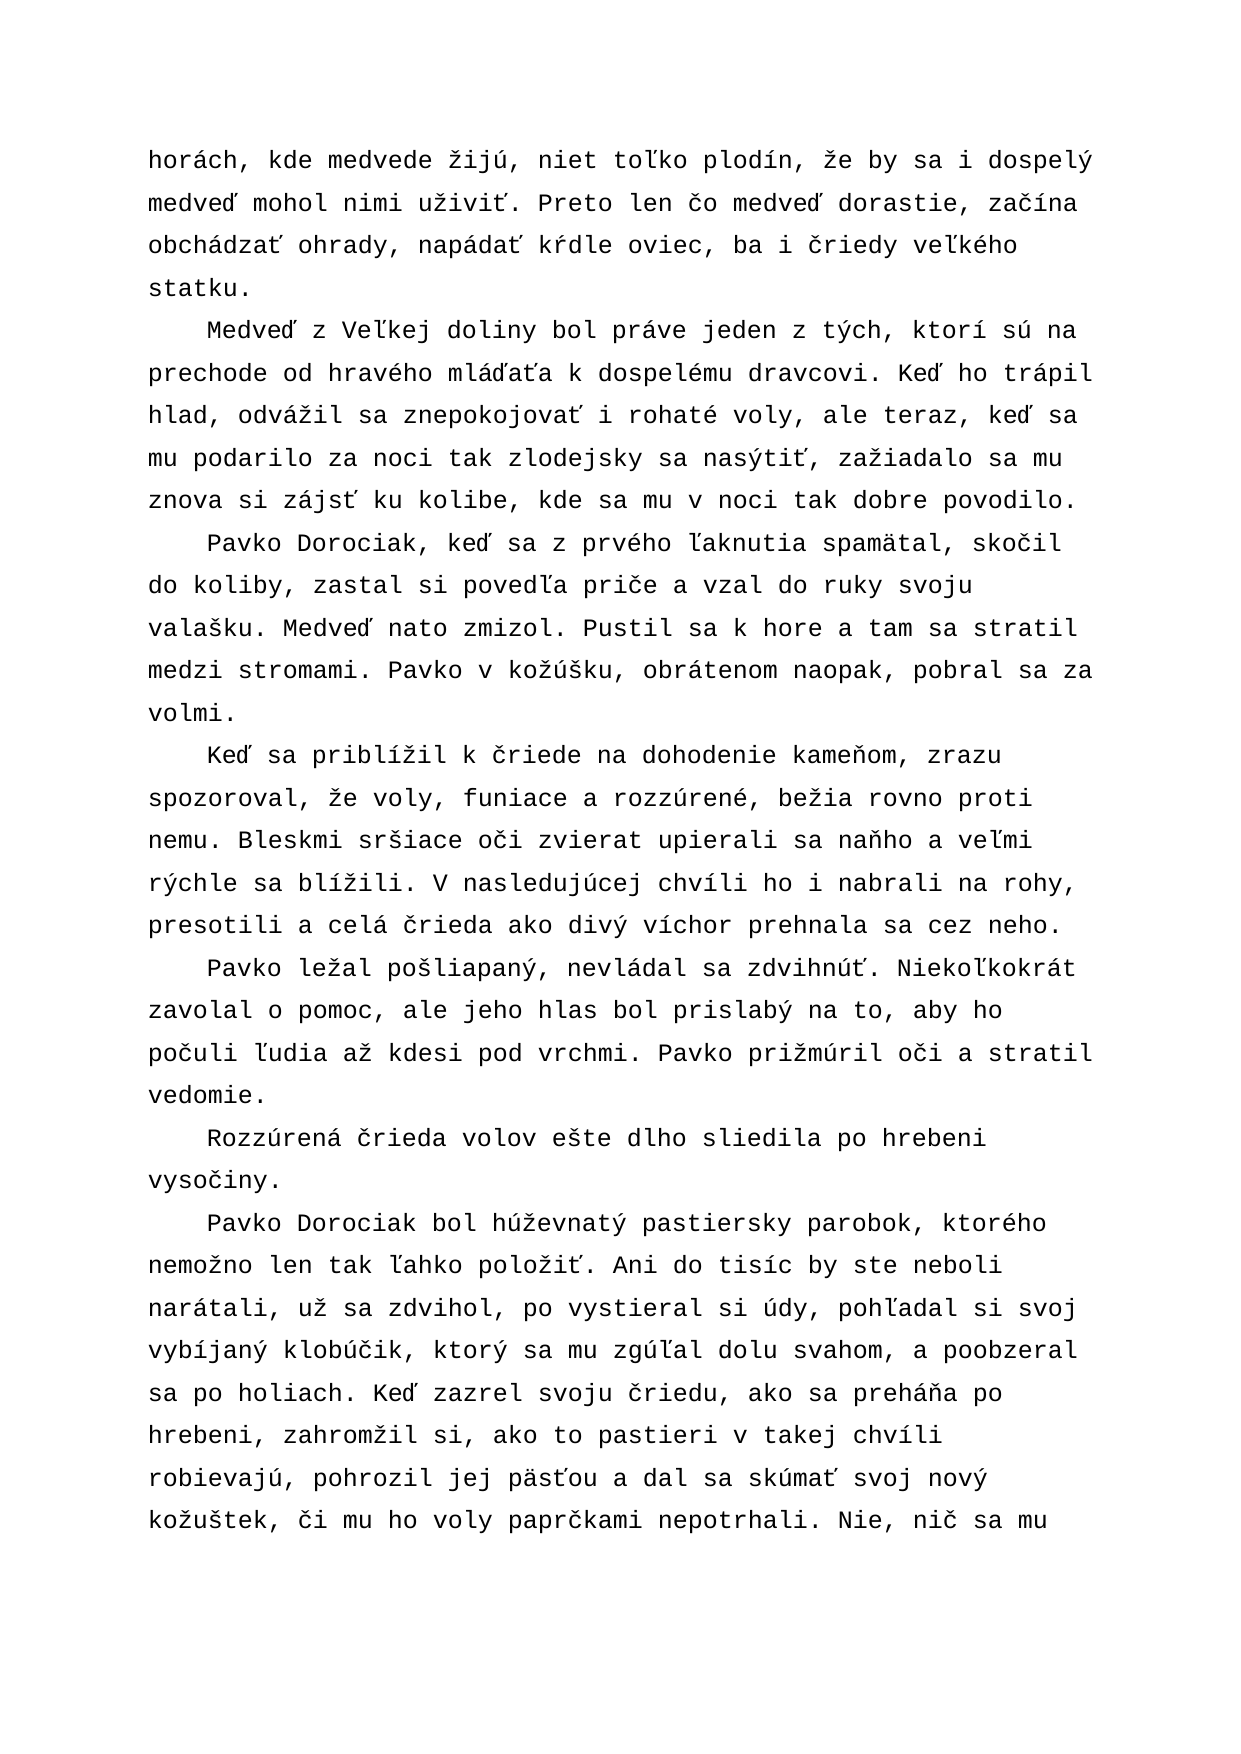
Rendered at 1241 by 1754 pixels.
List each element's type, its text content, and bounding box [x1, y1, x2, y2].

text Pavko ležal pošliapaný, nevládal sa zdvihnúť. Niekoľkokrát zavolal o pomoc, ale jeho hlas bol prislabý na to, aby ho počuli ľudia až kdesi pod vrchmi. Pavko prižmúril oči a stratil vedomie. [148, 955, 1093, 1111]
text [148, 1210, 1093, 1536]
text Medveď z Veľkej doliny bol práve jeden z tých, ktorí sú na prechode od hravého mláďaťa k dospelému dravcovi. Keď ho trápil hlad, odvážil sa znepokojovať i rohaté voly, ale teraz, keď sa mu podarilo za noci tak zlodejsky sa nasýtiť, zažiadalo sa mu znova si zájsť ku kolibe, kde sa mu v noci tak dobre povodilo. [148, 318, 1093, 516]
text Pavko Dorociak, keď sa z prvého ľaknutia spamätal, skočil do koliby, zastal si povedľa priče a vzal do ruky svoju valašku. Medveď nato zmizol. Pustil sa k hore a tam sa stratil medzi stromami. Pavko v kožúšku, obrátenom naopak, pobral sa za volmi. [148, 530, 1093, 728]
text Rozzúrená črieda volov ešte dlho sliedila po hrebeni vysočiny. [148, 1125, 1093, 1196]
text Keď sa priblížil k čriede na dohodenie kameňom, zrazu spozoroval, že voly, funiace a rozzúrené, bežia rovno proti nemu. Bleskmi sršiace oči zvierat upierali sa naňho a veľmi rýchle sa blížili. V nasledujúcej chvíli ho i nabrali na rohy, presotili a celá črieda ako divý víchor prehnala sa cez neho. [148, 743, 1093, 941]
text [148, 148, 1093, 303]
